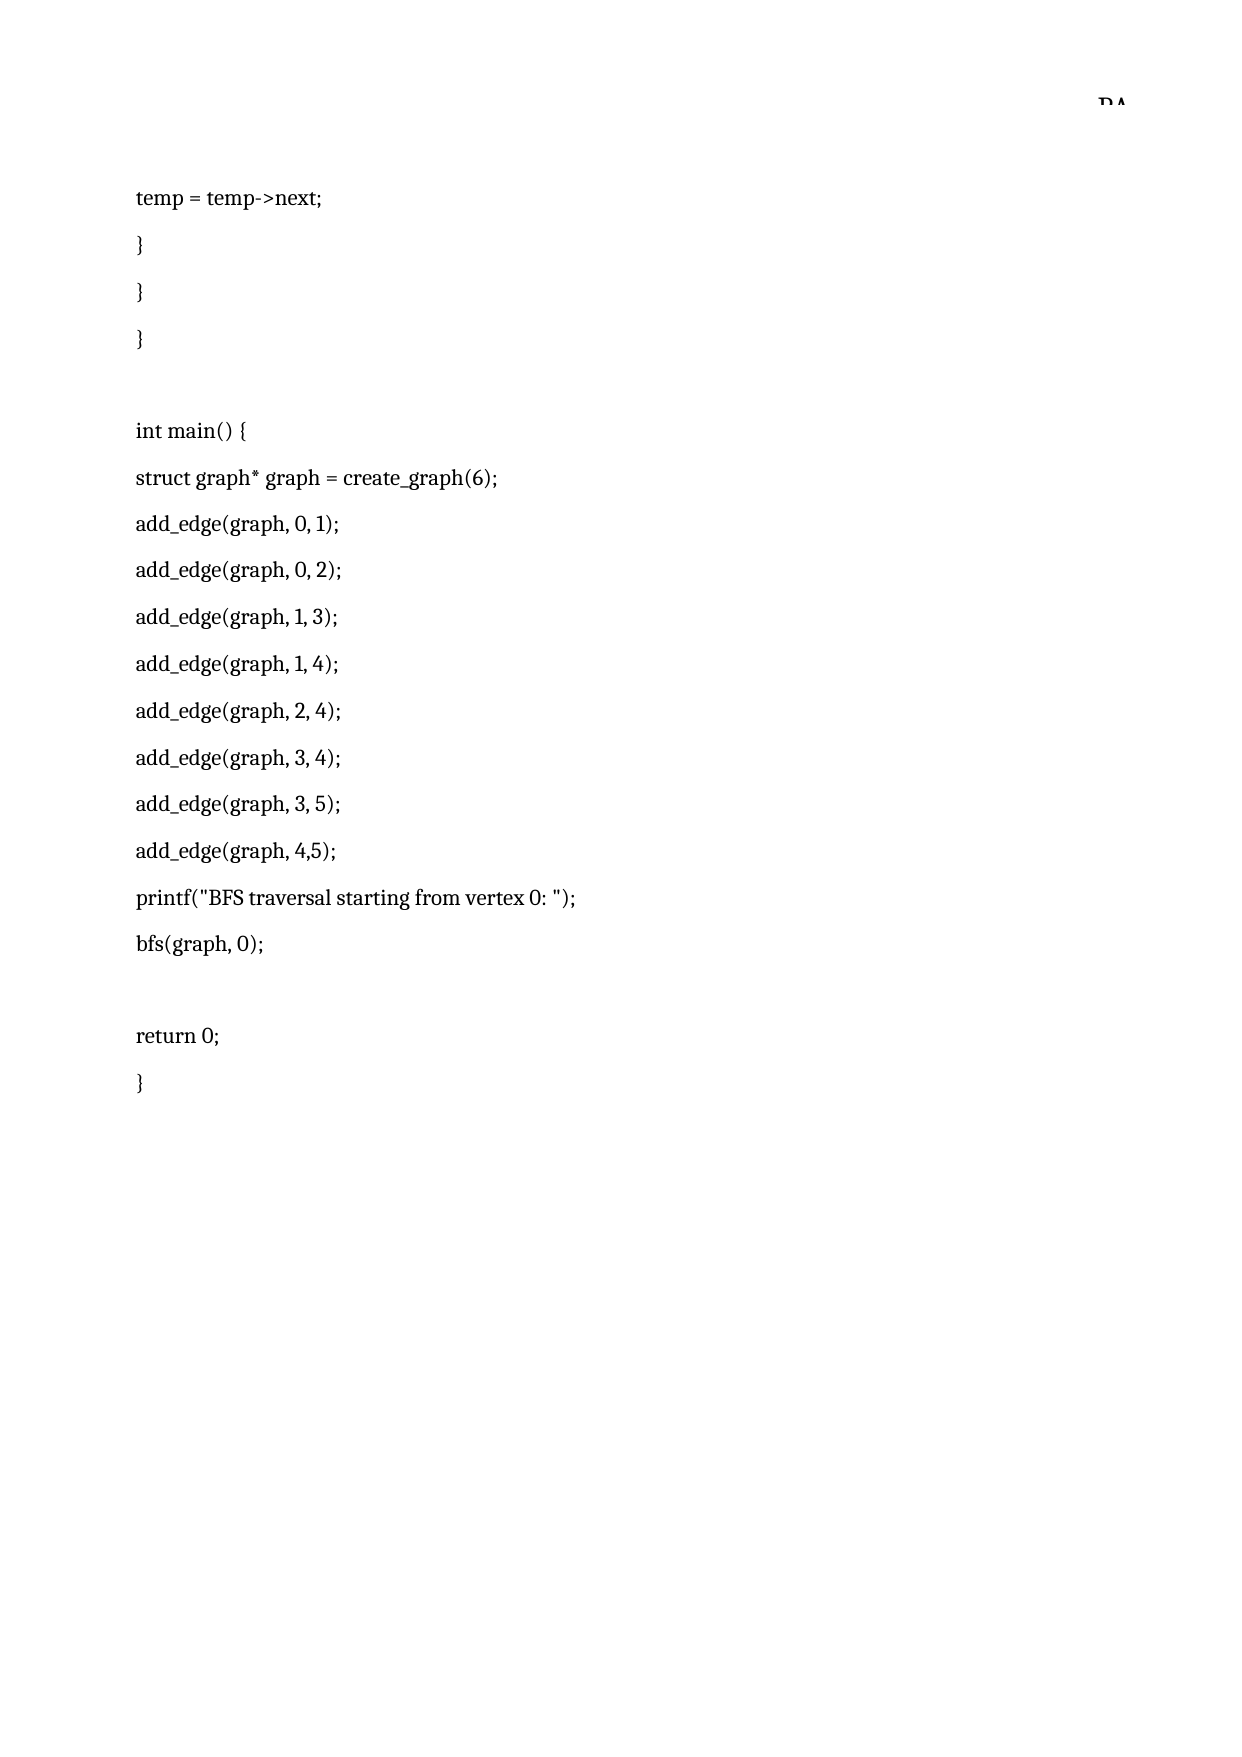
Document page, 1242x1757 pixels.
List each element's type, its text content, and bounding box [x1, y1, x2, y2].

text add_edge(graph, 0, 2); [136, 557, 1162, 584]
text } [136, 279, 1162, 305]
text add_edge(graph, 3, 5); [136, 791, 1162, 818]
text int main() { [136, 418, 1162, 444]
text printf("BFS traversal starting from vertex 0: "); bfs(graph, 0); [136, 885, 596, 957]
text add_edge(graph, 2, 4); [136, 697, 1162, 724]
text temp = temp->next; [136, 185, 1162, 212]
text } [136, 1070, 1162, 1096]
text } [136, 325, 1162, 352]
text add_edge(graph, 1, 4); [136, 651, 1162, 677]
text return 0; [136, 1023, 1162, 1049]
text struct graph* graph = create_graph(6); add_edge(graph, 0, 1); [136, 465, 516, 538]
text add_edge(graph, 1, 3); [136, 604, 1162, 630]
text add_edge(graph, 3, 4); [136, 744, 1162, 771]
text } [136, 232, 1162, 258]
text add_edge(graph, 4,5); [136, 838, 1162, 864]
